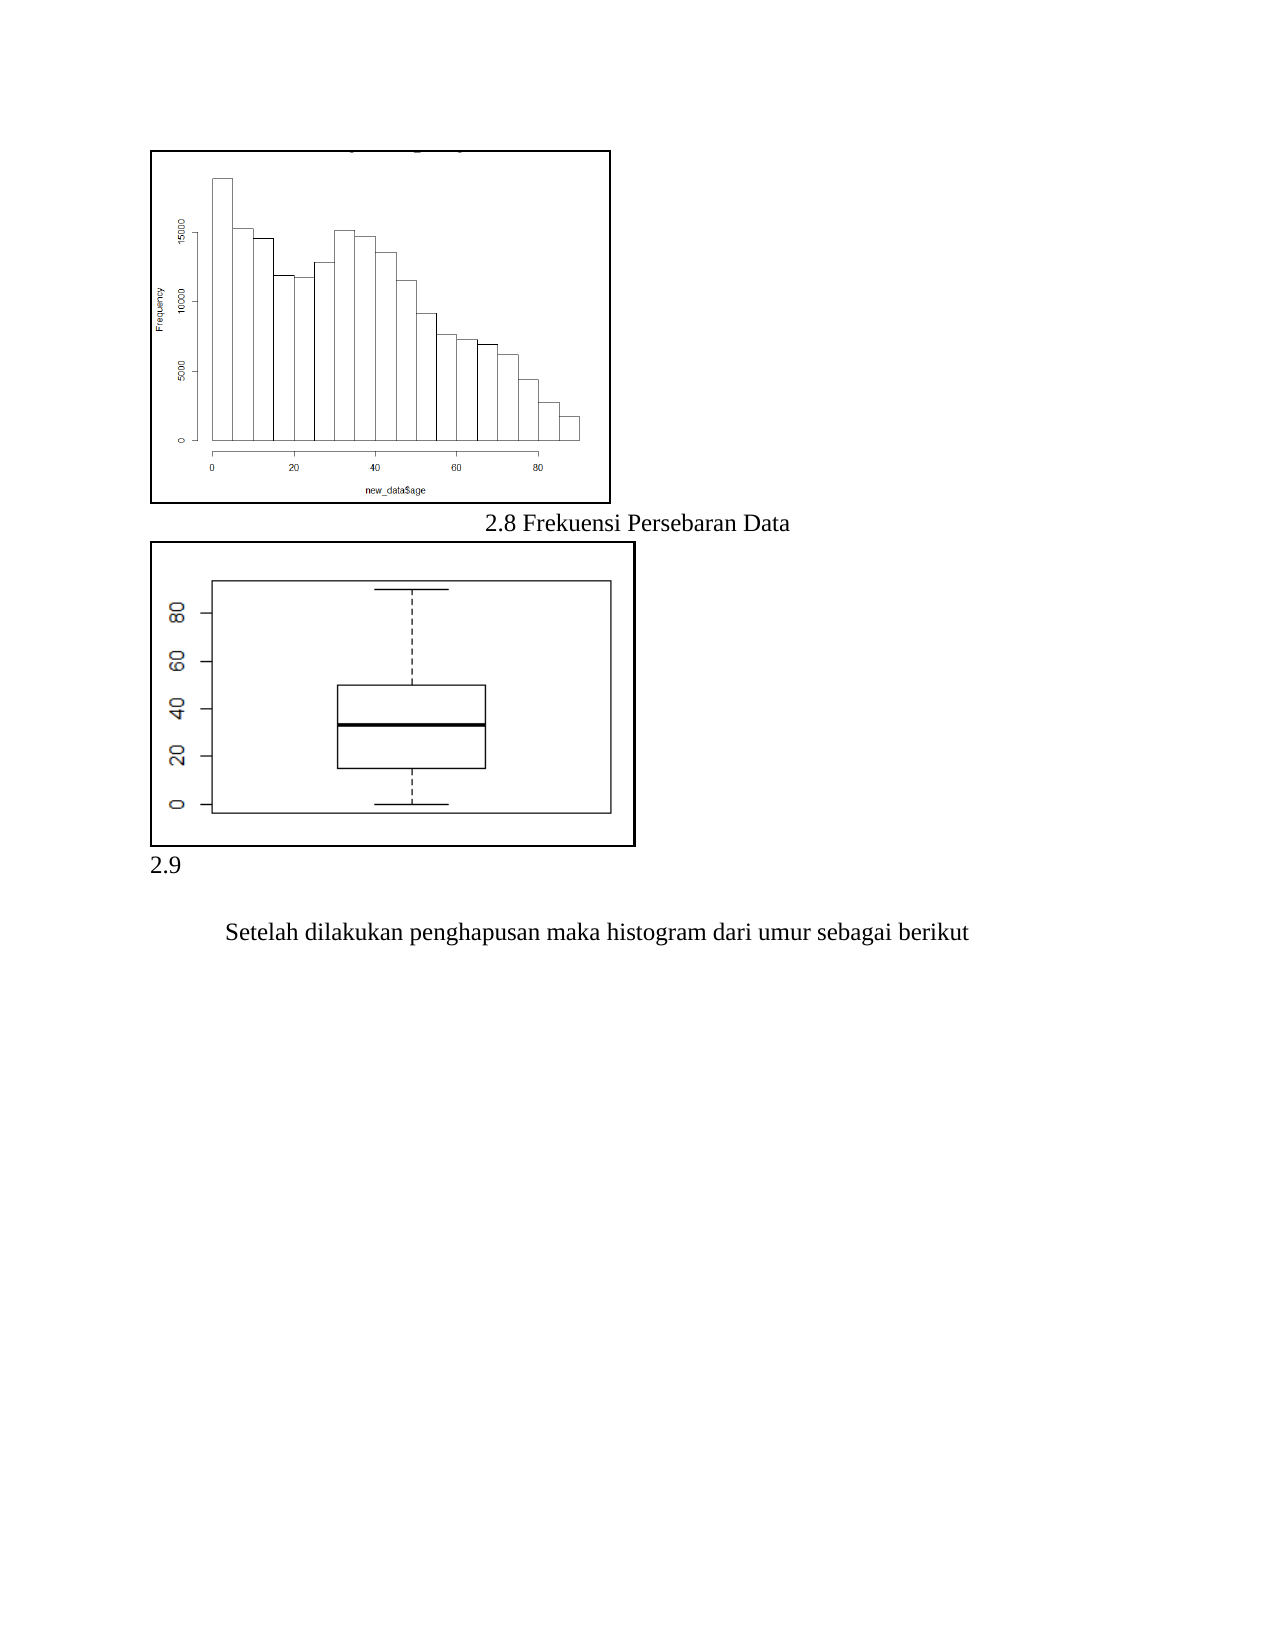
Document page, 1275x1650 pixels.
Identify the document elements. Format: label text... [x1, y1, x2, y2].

text 2.8 Frekuensi Persebaran Data [150, 508, 1125, 537]
text Setelah dilakukan penghapusan maka histogram dari umur sebagai berikut [150, 917, 1125, 945]
picture [152, 543, 633, 845]
picture [152, 152, 609, 502]
text 2.9 [150, 851, 1125, 879]
